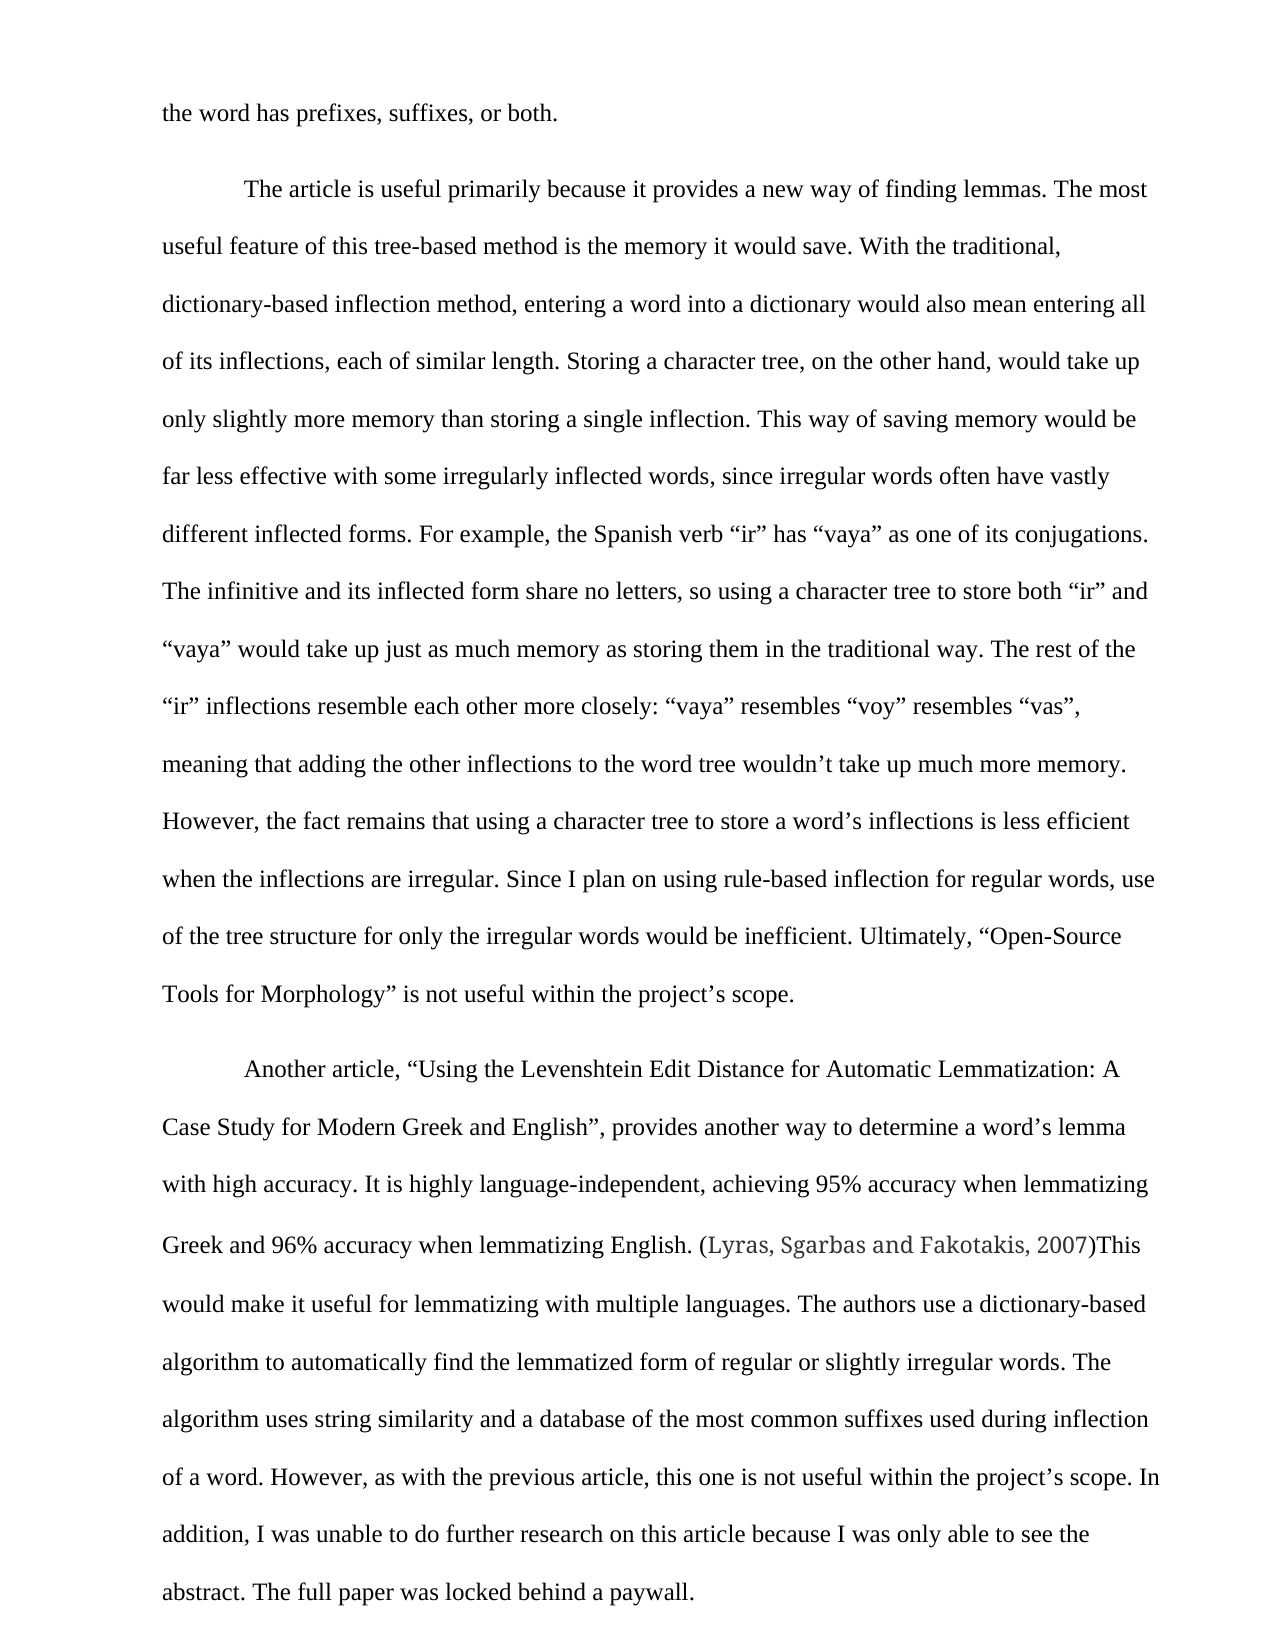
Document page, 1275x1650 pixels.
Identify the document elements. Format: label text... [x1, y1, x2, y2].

list The article is useful primarily because it provides a new way of finding lemmas. The most useful feature of this tree-based method is the memory it would save. With the traditional, dictionary-based inflection method, entering a word into a dictionary would also mean entering all of its inflections, each of similar length. Storing a character tree, on the other hand, would take up only slightly more memory than storing a single inflection. This way of saving memory would be far less effective with some irregularly inflected words, since irregular words often have vastly different inflected forms. For example, the Spanish verb “ir” has “vaya” as one of its conjugations. The infinitive and its inflected form share no letters, so using a character tree to store both “ir” and “vaya” would take up just as much memory as storing them in the traditional way. The rest of the “ir” inflections resemble each other more closely: “vaya” resembles “voy” resembles “vas”, meaning that adding the other inflections to the word tree wouldn’t take up much more memory. However, the fact remains that using a character tree to store a word’s inflections is less efficient when the inflections are irregular. Since I plan on using rule-based inflection for regular words, use of the tree structure for only the irregular words would be inefficient. Ultimately, “Open-Source Tools for Morphology” is not useful within the project’s scope. [162, 174, 1170, 1007]
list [162, 98, 1170, 127]
list Another article, “Using the Levenshtein Edit Distance for Automatic Lemmatization: A Case Study for Modern Greek and English”, provides another way to determine a word’s lemma with high accuracy. It is highly language-independent, achieving 95% accuracy when lemmatizing Greek and 96% accuracy when lemmatizing English. (Lyras, Sgarbas and Fakotakis, 2007)This would make it useful for lemmatizing with multiple languages. The authors use a dictionary-based algorithm to automatically find the lemmatized form of regular or slightly irregular words. The algorithm uses string similarity and a database of the most common suffixes used during inflection of a word. However, as with the previous article, this one is not useful within the project’s scope. In addition, I was unable to do further research on this article because I was only able to see the abstract. The full paper was locked behind a paywall. [162, 1054, 1170, 1606]
